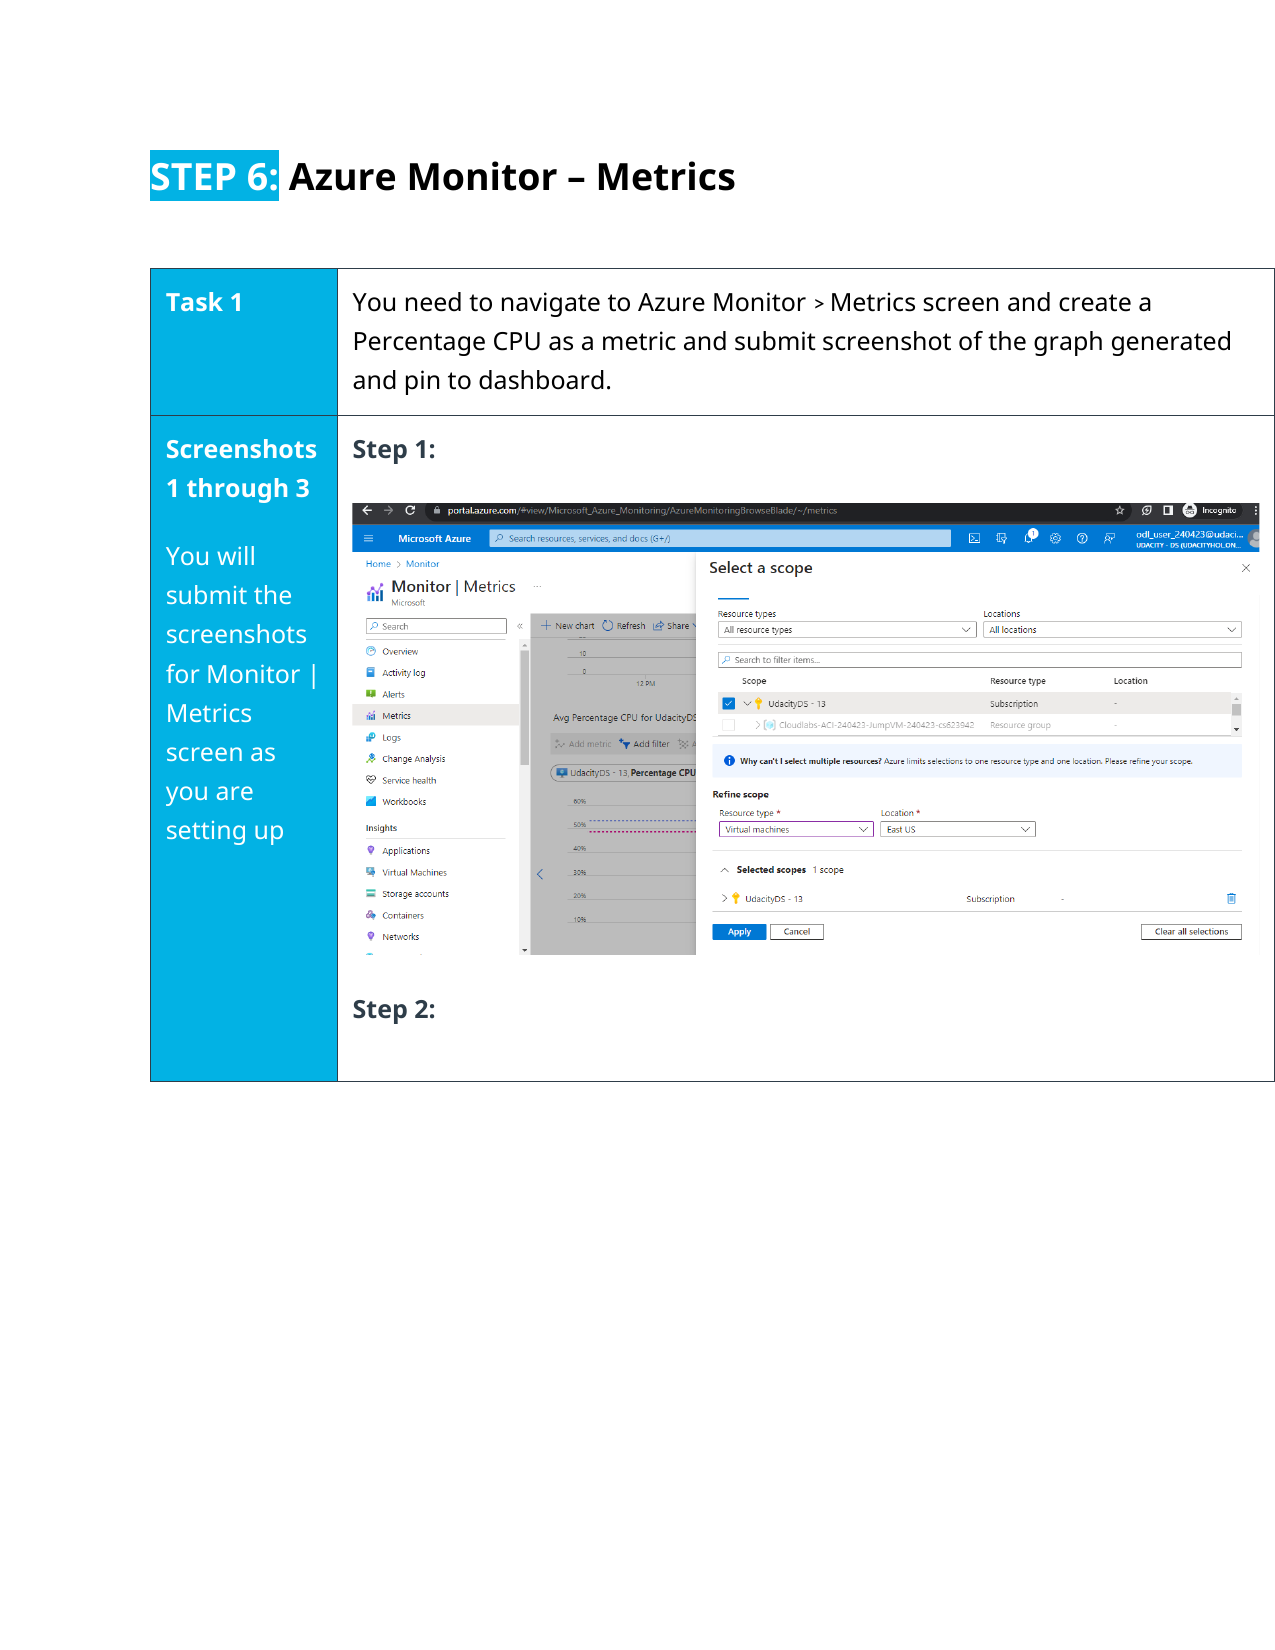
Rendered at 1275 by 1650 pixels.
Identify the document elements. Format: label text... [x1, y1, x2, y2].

table_cell Screenshots 1 through 3 You will submit the screenshots for Monitor | Metrics screen as you are setting up [151, 416, 337, 1081]
table_cell Step 1: Step 2: Step 3: [338, 416, 1274, 1081]
table_header You need to navigate to Azure Monitor > Metrics screen and create a Percentage CPU as a metric and submit screenshot of the graph generated and pin to dashboard. [338, 269, 1274, 415]
table_header Task 1 [151, 269, 337, 415]
subtitle STEP 6: Azure Monitor – Metrics [279, 150, 1125, 201]
picture [352, 503, 1260, 955]
